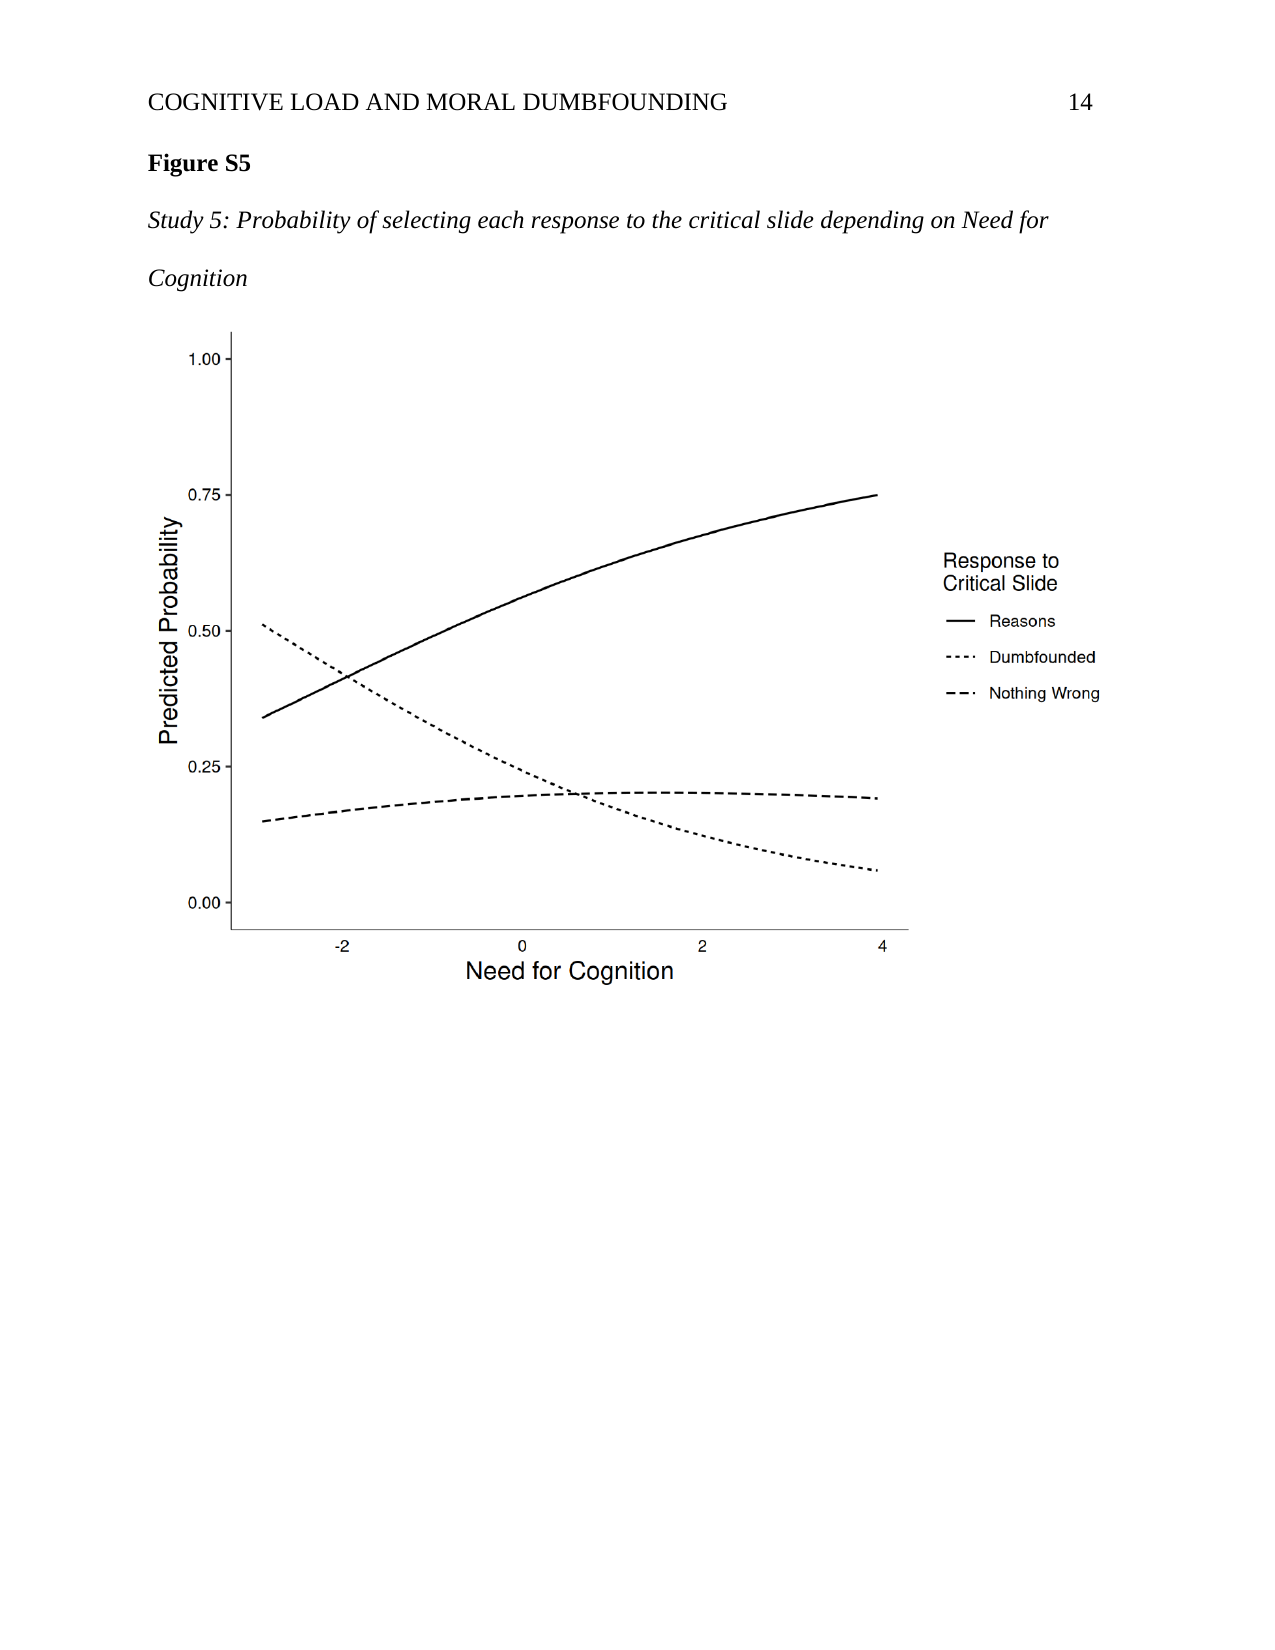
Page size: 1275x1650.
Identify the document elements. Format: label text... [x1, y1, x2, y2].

picture [147, 320, 1123, 996]
